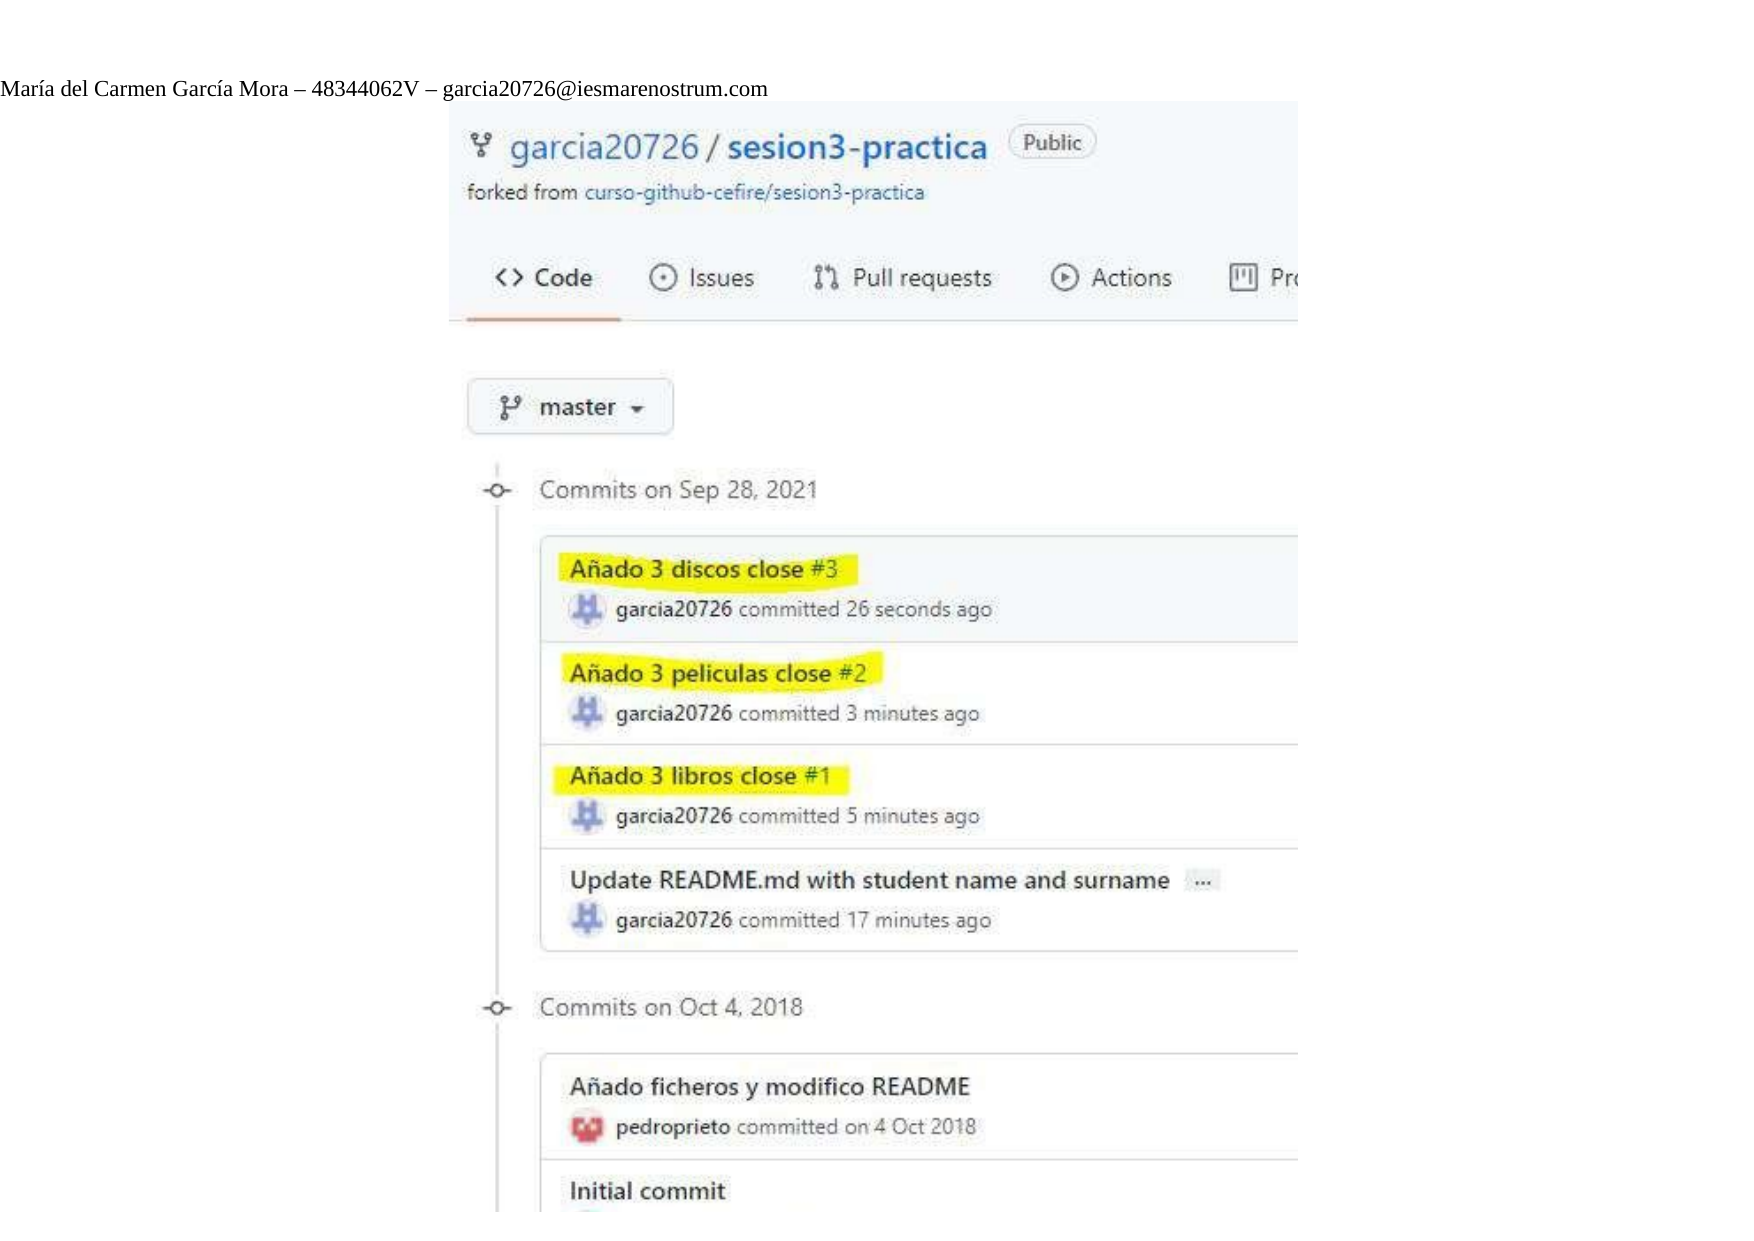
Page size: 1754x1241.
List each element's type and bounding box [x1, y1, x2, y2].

picture [448, 101, 1298, 1212]
